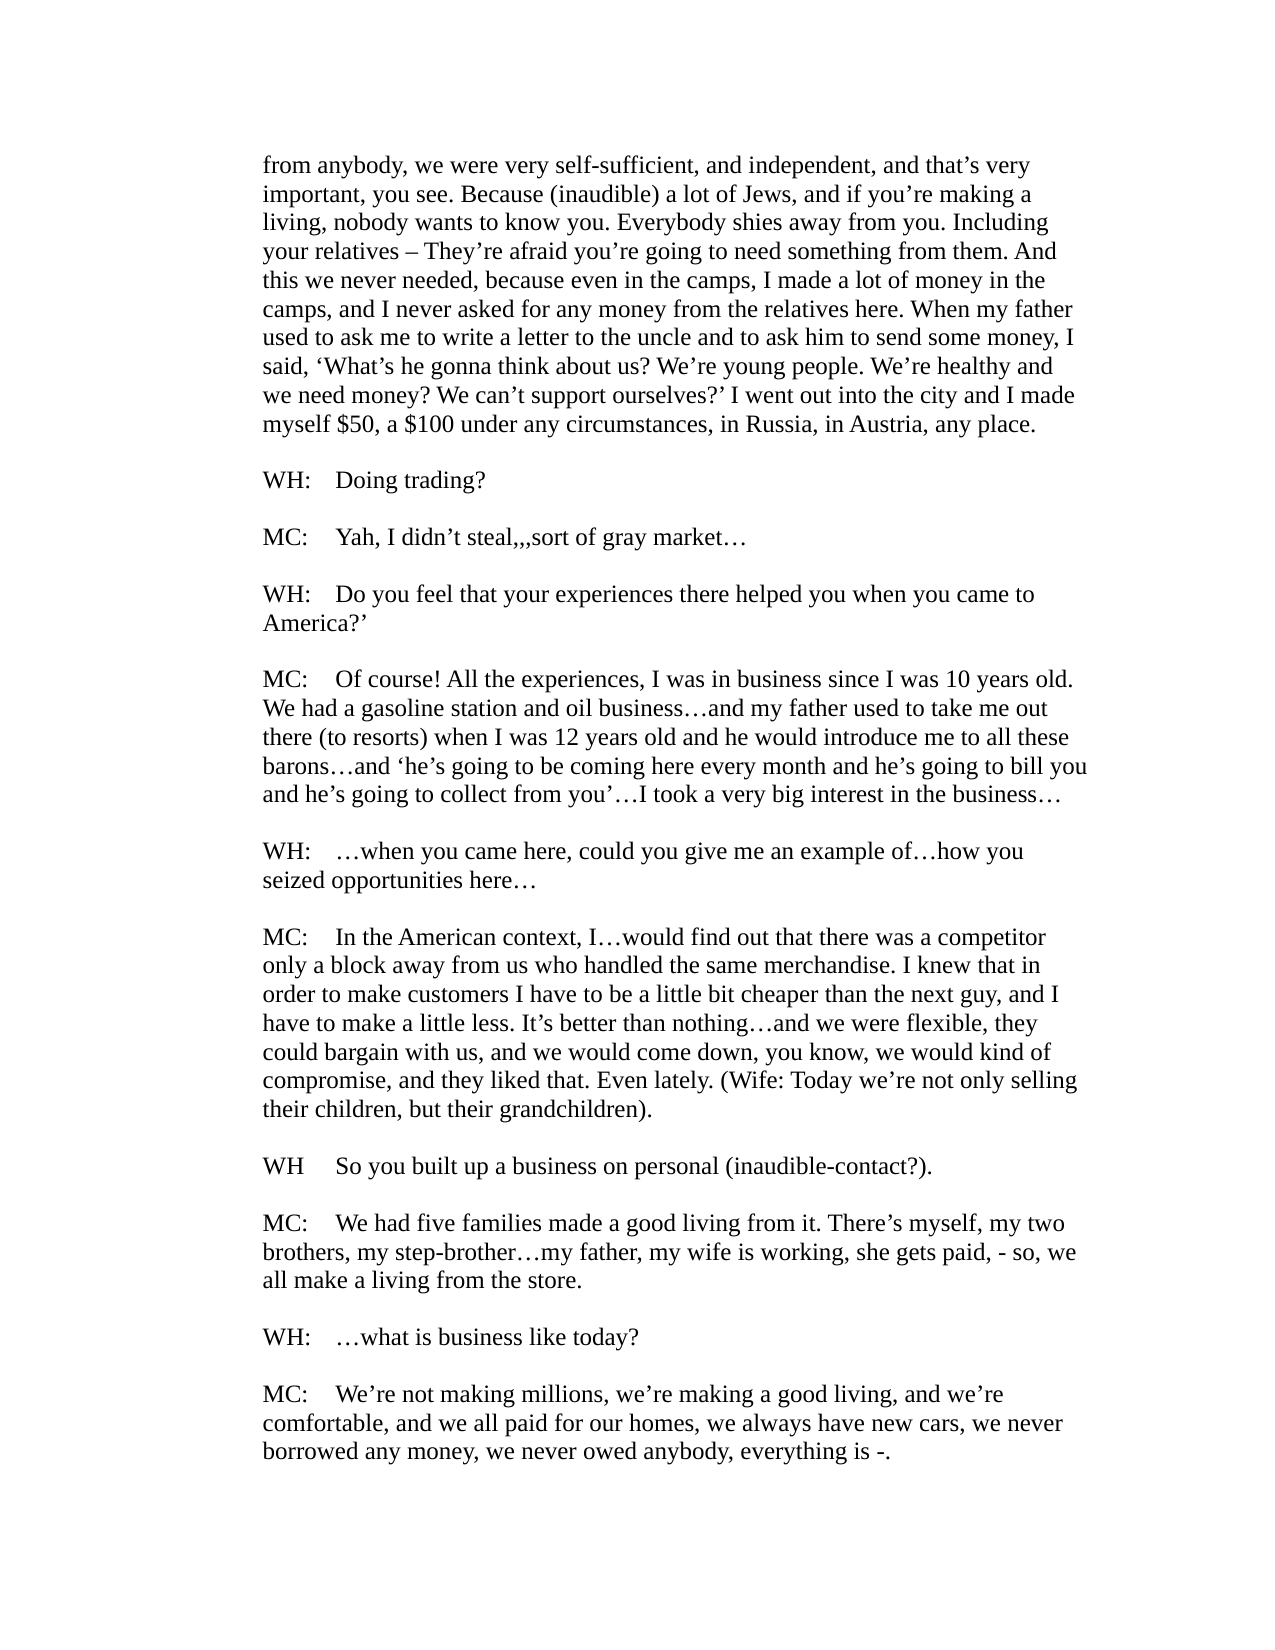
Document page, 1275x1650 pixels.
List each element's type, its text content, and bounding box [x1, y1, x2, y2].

text WH So you built up a business on personal (inaudible-contact?). [262, 1242, 1087, 1271]
text WH: Do you feel that your experiences there helped you when you came to America?’ [262, 639, 1087, 696]
text WH: …when you came here, could you give me an example of…how you seized opportunities here… [262, 926, 1087, 984]
text MC: Yah, I didn’t steal,,,sort of gray market… [262, 581, 1087, 610]
text MC: Of course! All the experiences, I was in business since I was 10 years old. We had a gasoline station and oil business…and my father used to take me out there (to resorts) when I was 12 years old and he would introduce me to all these barons…and ‘he’s going to be coming here every month and he’s going to bill you and he’s going to collect from you’…I took a very big interest in the business… [262, 725, 1087, 897]
text WH: …what is business like today? [262, 1415, 1087, 1444]
text MC: In the American context, I…would find out that there was a competitor only a block away from us who handled the same merchandise. I knew that in order to make customers I have to be a little bit cheaper than the next guy, and I have to make a little less. It’s better than nothing…and we were flexible, they could bargain with us, and we would come down, you know, we would kind of compromise, and they liked that. Even lately. (Wife: Today we’re not only selling their children, but their grandchildren). [262, 1012, 1087, 1214]
text MC: We had five families made a good living from it. There’s myself, my two brothers, my step-brother…my father, my wife is working, she gets paid, - so, we all make a living from the store. [262, 1300, 1087, 1386]
text WH: Doing trading? [262, 524, 1087, 552]
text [262, 150, 1087, 495]
